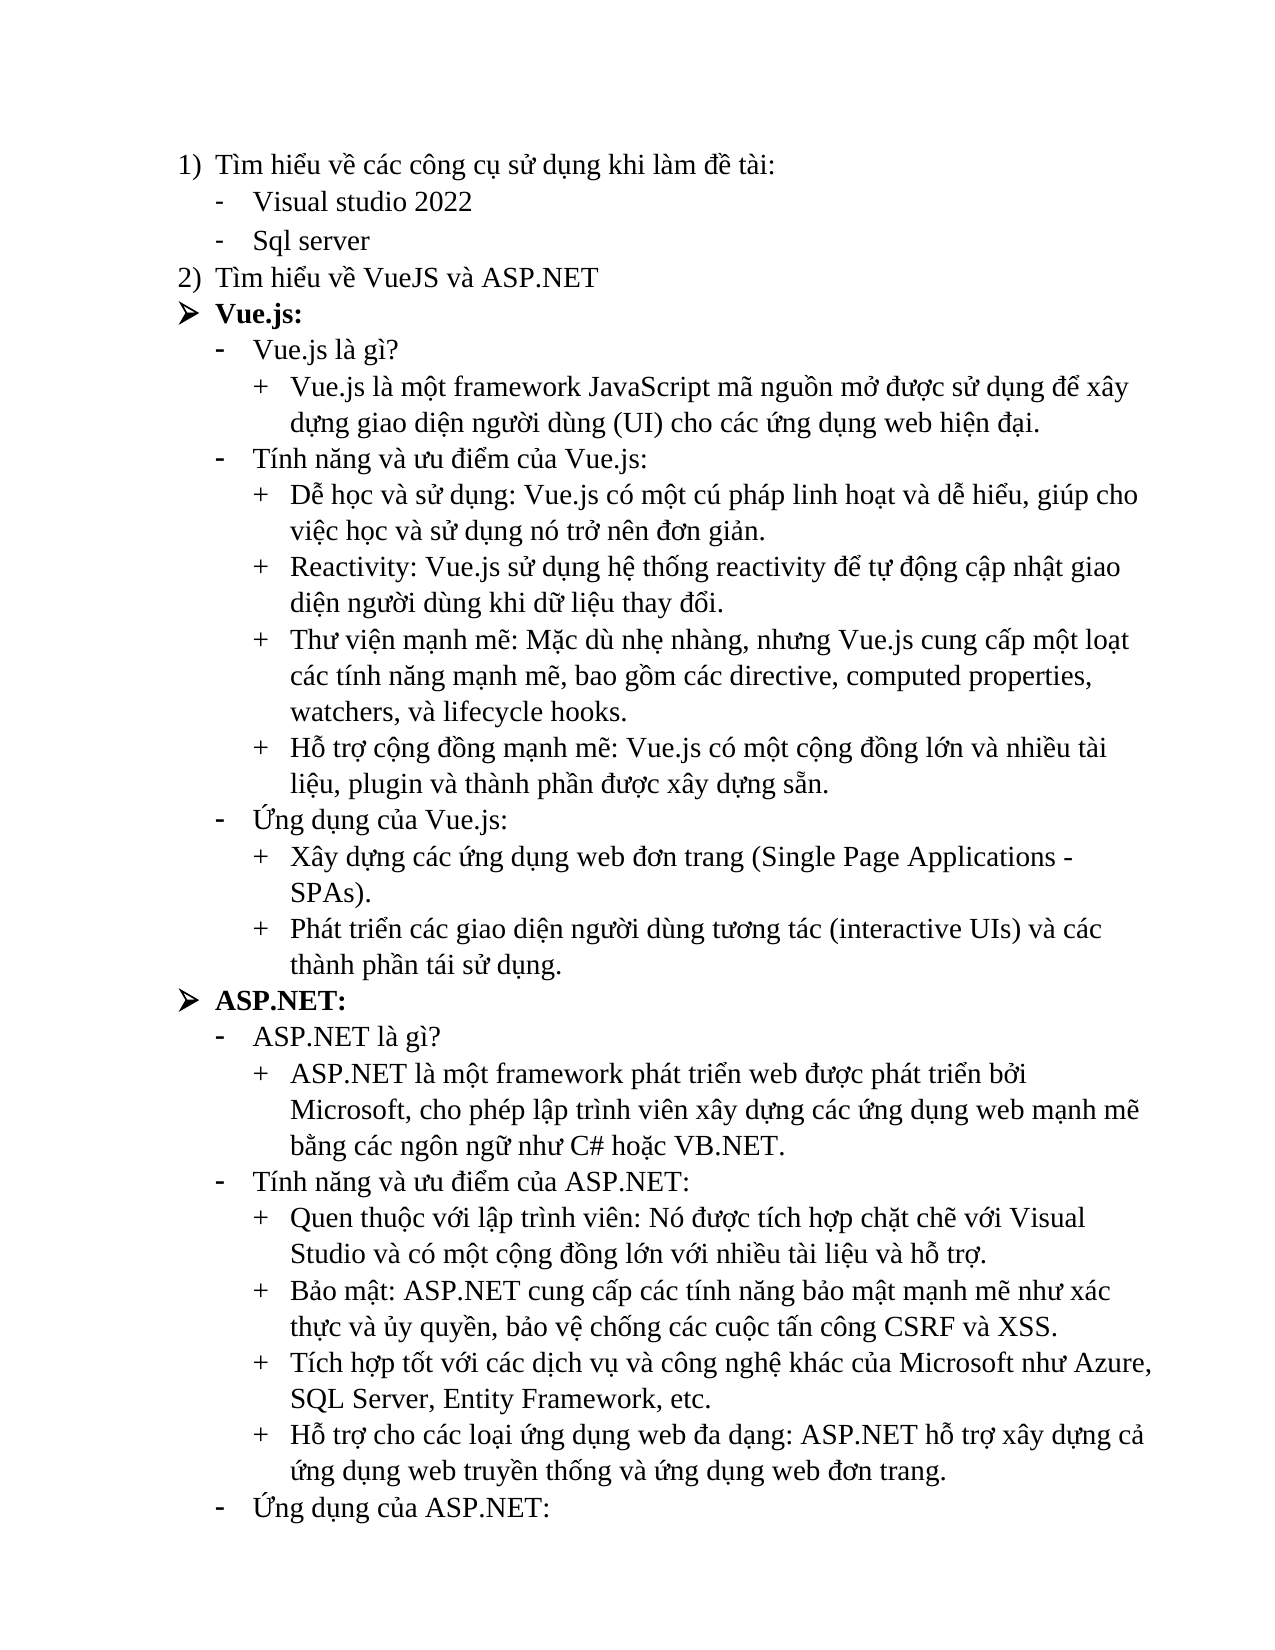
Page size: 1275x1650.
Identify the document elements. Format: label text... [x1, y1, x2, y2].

list ASP.NET: [177, 983, 1156, 1017]
list Quen thuộc với lập trình viên: Nó được tích hợp chặt chẽ với Visual Studio và có một cộng đồng lớn với nhiều tài liệu và hỗ trợ. [252, 1201, 1156, 1270]
list Visual studio 2022 [215, 183, 1156, 219]
list Bảo mật: ASP.NET cung cấp các tính năng bảo mật mạnh mẽ như xác thực và ủy quyền, bảo vệ chống các cuộc tấn công CSRF và XSS. [252, 1273, 1156, 1342]
list Vue.js là một framework JavaScript mã nguồn mở được sử dụng để xây dựng giao diện người dùng (UI) cho các ứng dụng web hiện đại. [252, 369, 1156, 438]
list Ứng dụng của ASP.NET: [215, 1490, 1156, 1523]
list Vue.js: [177, 296, 1156, 330]
list Dễ học và sử dụng: Vue.js có một cú pháp linh hoạt và dễ hiểu, giúp cho việc học và sử dụng nó trở nên đơn giản. [252, 477, 1156, 547]
list Thư viện mạnh mẽ: Mặc dù nhẹ nhàng, nhưng Vue.js cung cấp một loạt các tính năng mạnh mẽ, bao gồm các directive, computed properties, watchers, và lifecycle hooks. [252, 622, 1156, 728]
list Tìm hiểu về các công cụ sử dụng khi làm đề tài: [177, 147, 1156, 181]
list Hỗ trợ cho các loại ứng dụng web đa dạng: ASP.NET hỗ trợ xây dựng cả ứng dụng web truyền thống và ứng dụng web đơn trang. [252, 1417, 1156, 1487]
list Tính năng và ưu điểm của Vue.js: [215, 441, 1156, 474]
list Tìm hiểu về VueJS và ASP.NET [177, 260, 1156, 293]
list Sql server [215, 222, 1156, 257]
list ASP.NET là gì? [215, 1019, 1156, 1053]
list Xây dựng các ứng dụng web đơn trang (Single Page Applications - SPAs). [252, 839, 1156, 908]
list Tính năng và ưu điểm của ASP.NET: [215, 1164, 1156, 1198]
list Vue.js là gì? [215, 332, 1156, 366]
list Ứng dụng của Vue.js: [215, 802, 1156, 836]
list Reactivity: Vue.js sử dụng hệ thống reactivity để tự động cập nhật giao diện người dùng khi dữ liệu thay đổi. [252, 549, 1156, 619]
list Phát triển các giao diện người dùng tương tác (interactive UIs) và các thành phần tái sử dụng. [252, 911, 1156, 981]
list ASP.NET là một framework phát triển web được phát triển bởi Microsoft, cho phép lập trình viên xây dựng các ứng dụng web mạnh mẽ bằng các ngôn ngữ như C# hoặc VB.NET. [252, 1056, 1156, 1162]
list Tích hợp tốt với các dịch vụ và công nghệ khác của Microsoft như Azure, SQL Server, Entity Framework, etc. [252, 1345, 1156, 1415]
list Hỗ trợ cộng đồng mạnh mẽ: Vue.js có một cộng đồng lớn và nhiều tài liệu, plugin và thành phần được xây dựng sẵn. [252, 730, 1156, 800]
